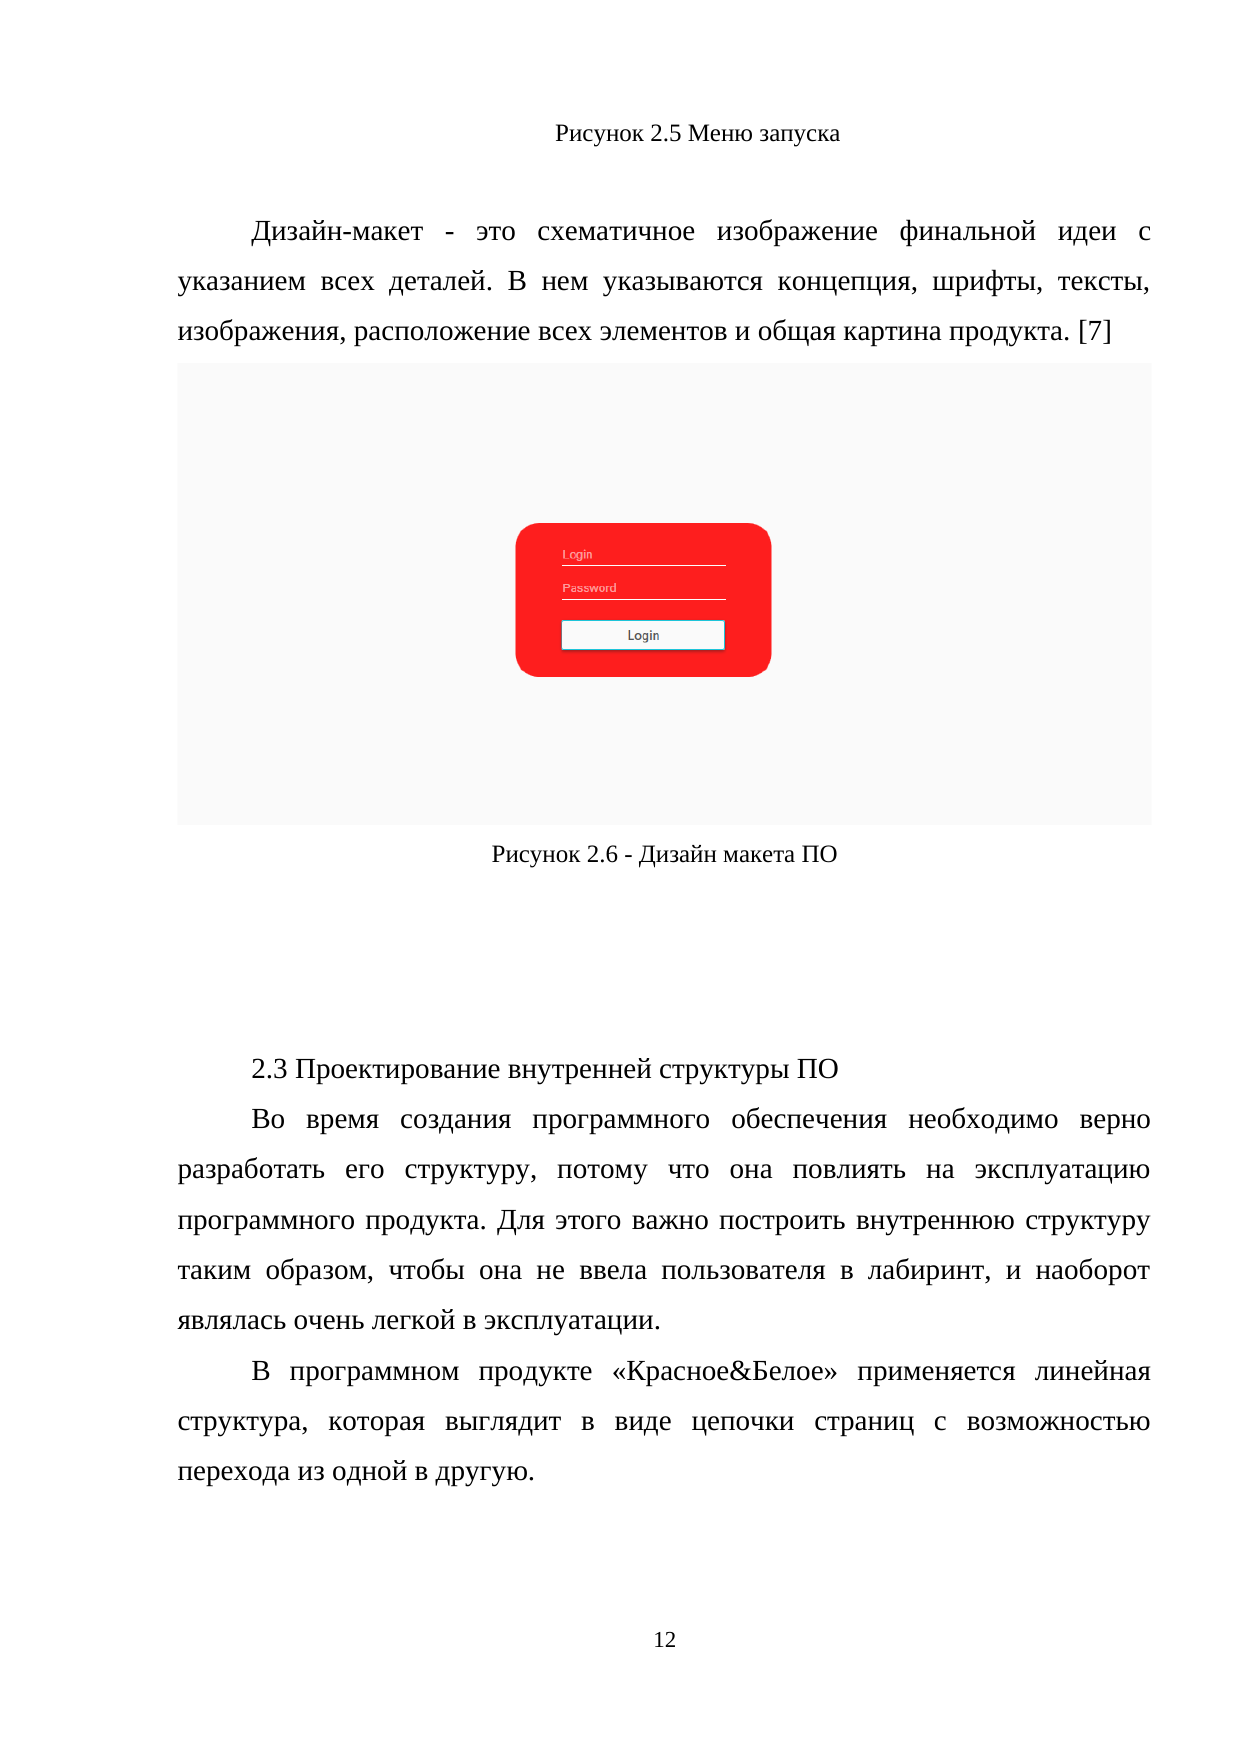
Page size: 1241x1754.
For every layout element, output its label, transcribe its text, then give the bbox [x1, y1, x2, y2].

picture [177, 363, 1152, 825]
text Во время создания программного обеспечения необходимо верно разработать его структуру, потому что она повлиять на эксплуатацию программного продукта. Для этого важно построить внутреннюю структуру таким образом, чтобы она не ввела пользователя в лабиринт, и наоборот являлась очень легкой в эксплуатации. [177, 1101, 1152, 1336]
text Рисунок 2.5 Меню запуска [177, 118, 1152, 147]
text Дизайн-макет - это схематичное изображение финальной идеи с указанием всех деталей. В нем указываются концепция, шрифты, тексты, изображения, расположение всех элементов и общая картина продукта. [7] [177, 297, 1152, 347]
text 2.3 Проектирование внутренней структуры ПО [177, 1051, 1152, 1084]
text В программном продукте «Красное&Белое» применяется линейная структура, которая выглядит в виде цепочки страниц с возможностью перехода из одной в другую. [177, 1353, 1152, 1487]
text Дизайн-макет - это схематичное изображение финальной идеи с указанием всех деталей. В нем указываются концепция, шрифты, тексты, изображения, расположение всех элементов и общая картина продукта. [7] [177, 213, 1152, 263]
text Рисунок 2.6 - Дизайн макета ПО [177, 839, 1152, 867]
